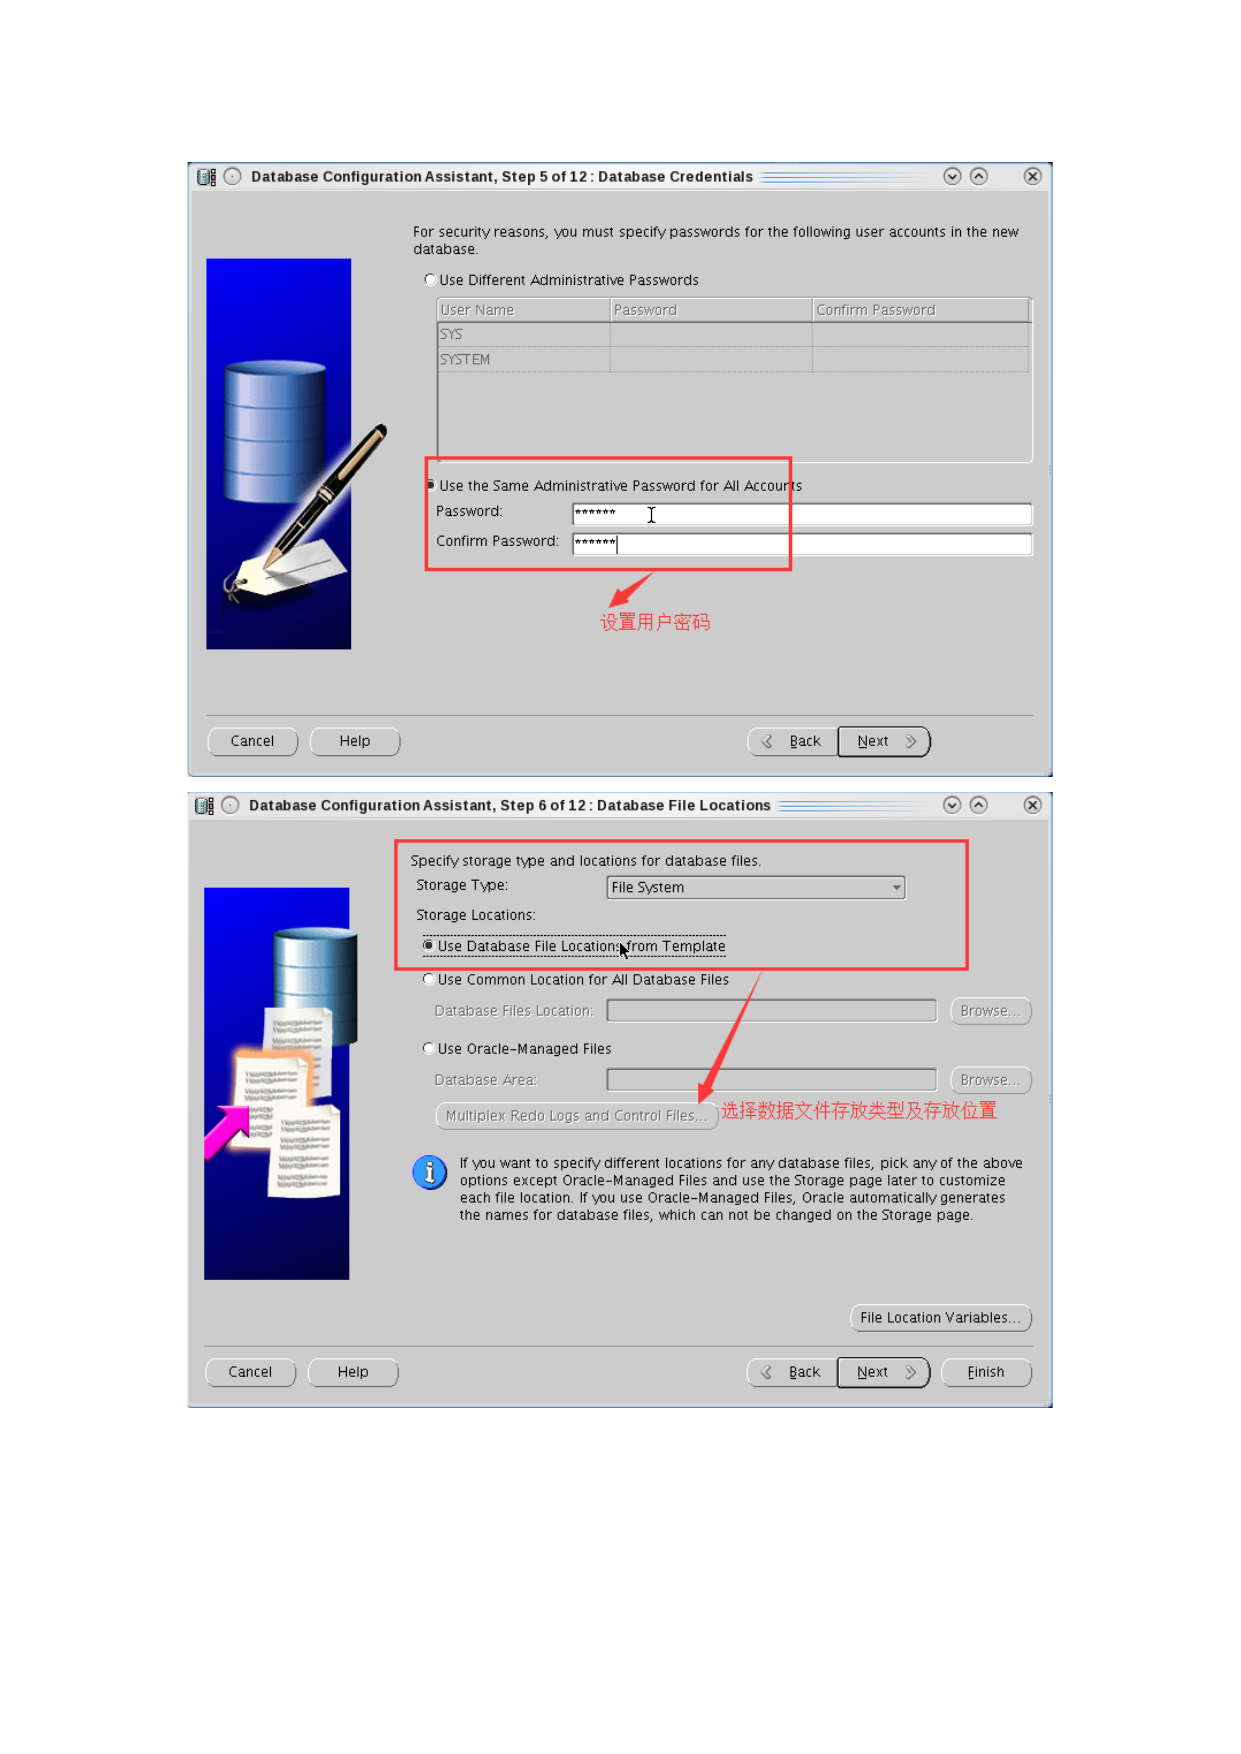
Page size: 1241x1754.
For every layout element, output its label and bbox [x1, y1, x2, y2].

picture [187, 162, 1053, 777]
picture [187, 792, 1053, 1408]
